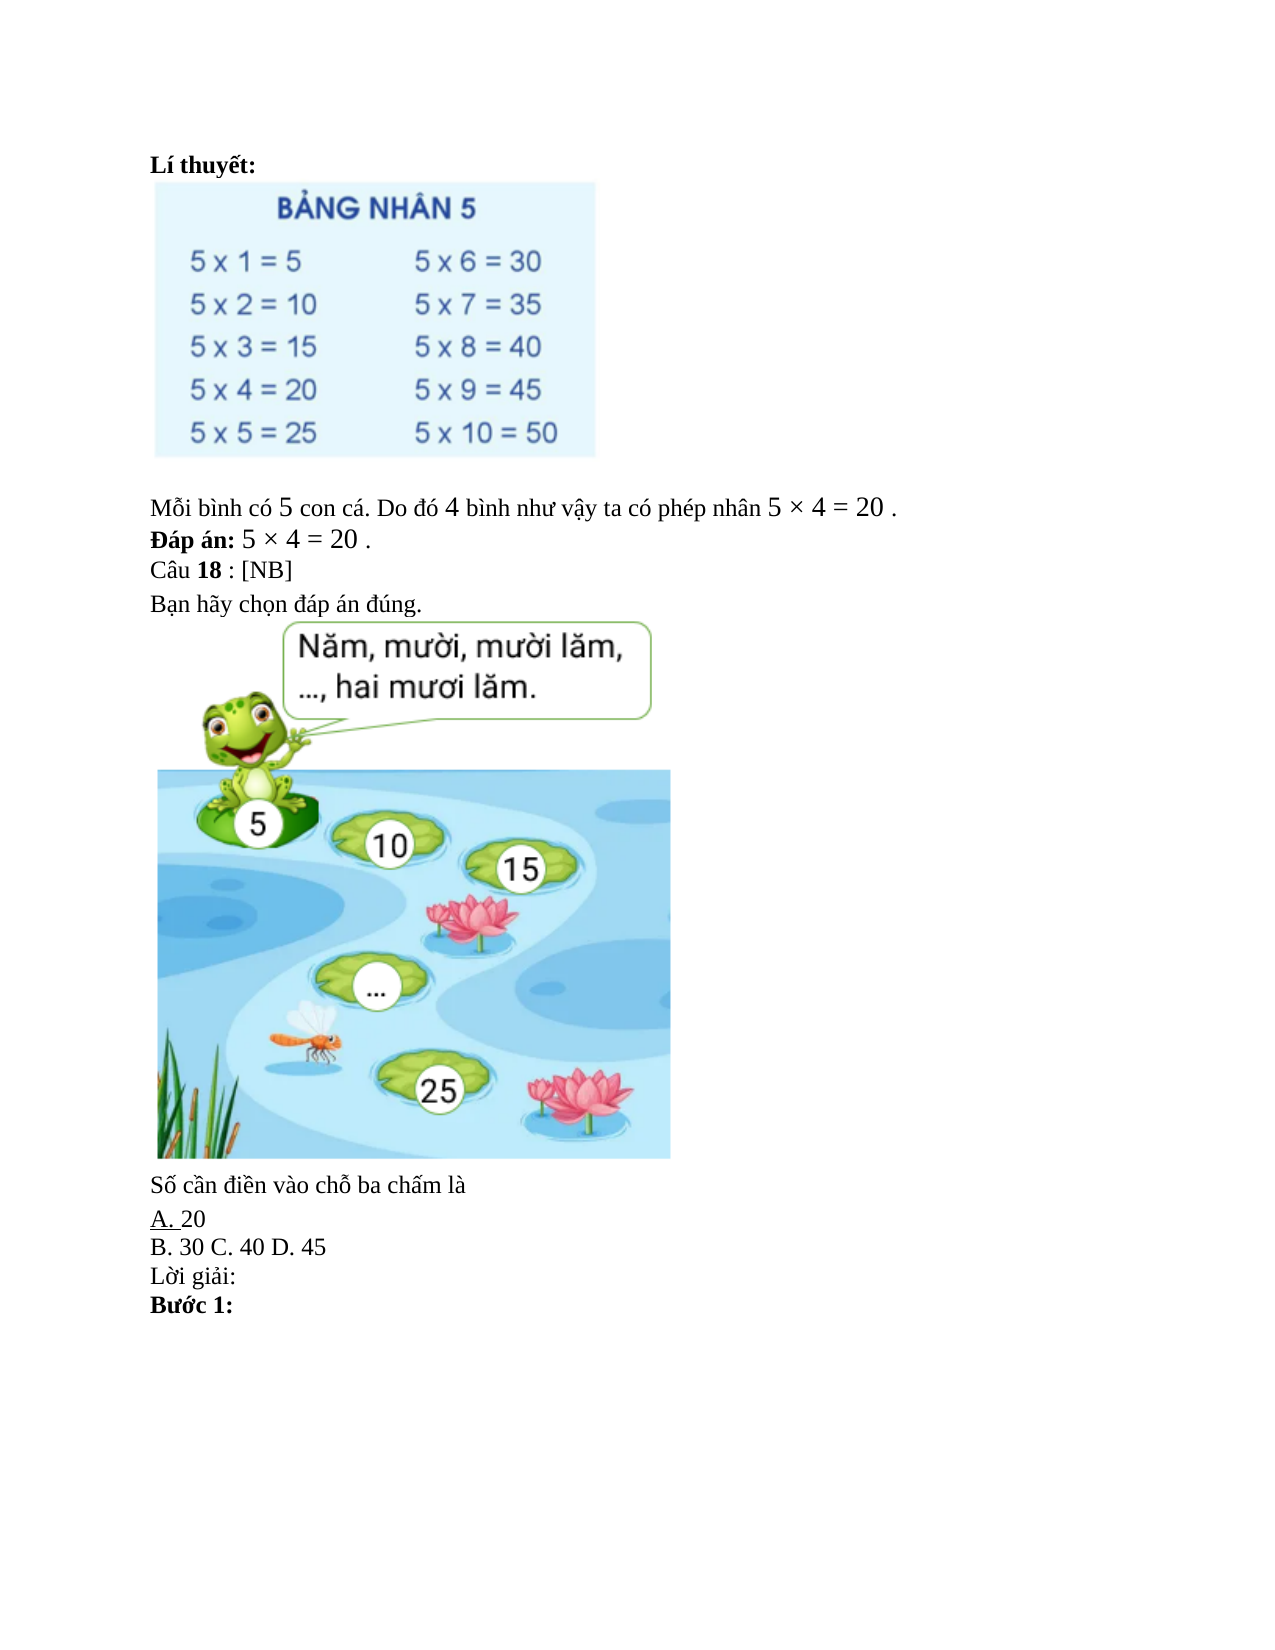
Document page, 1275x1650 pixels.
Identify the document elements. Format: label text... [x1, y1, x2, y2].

picture [150, 617, 677, 1170]
text Bước 1: [150, 1290, 1125, 1319]
text Câu 18 : [NB] [150, 555, 1125, 583]
text B. 30 C. 40 D. 45 [150, 1232, 1125, 1261]
text A. 20 [150, 1204, 1125, 1232]
picture [150, 178, 600, 462]
text Lời giải: [150, 1261, 1125, 1290]
